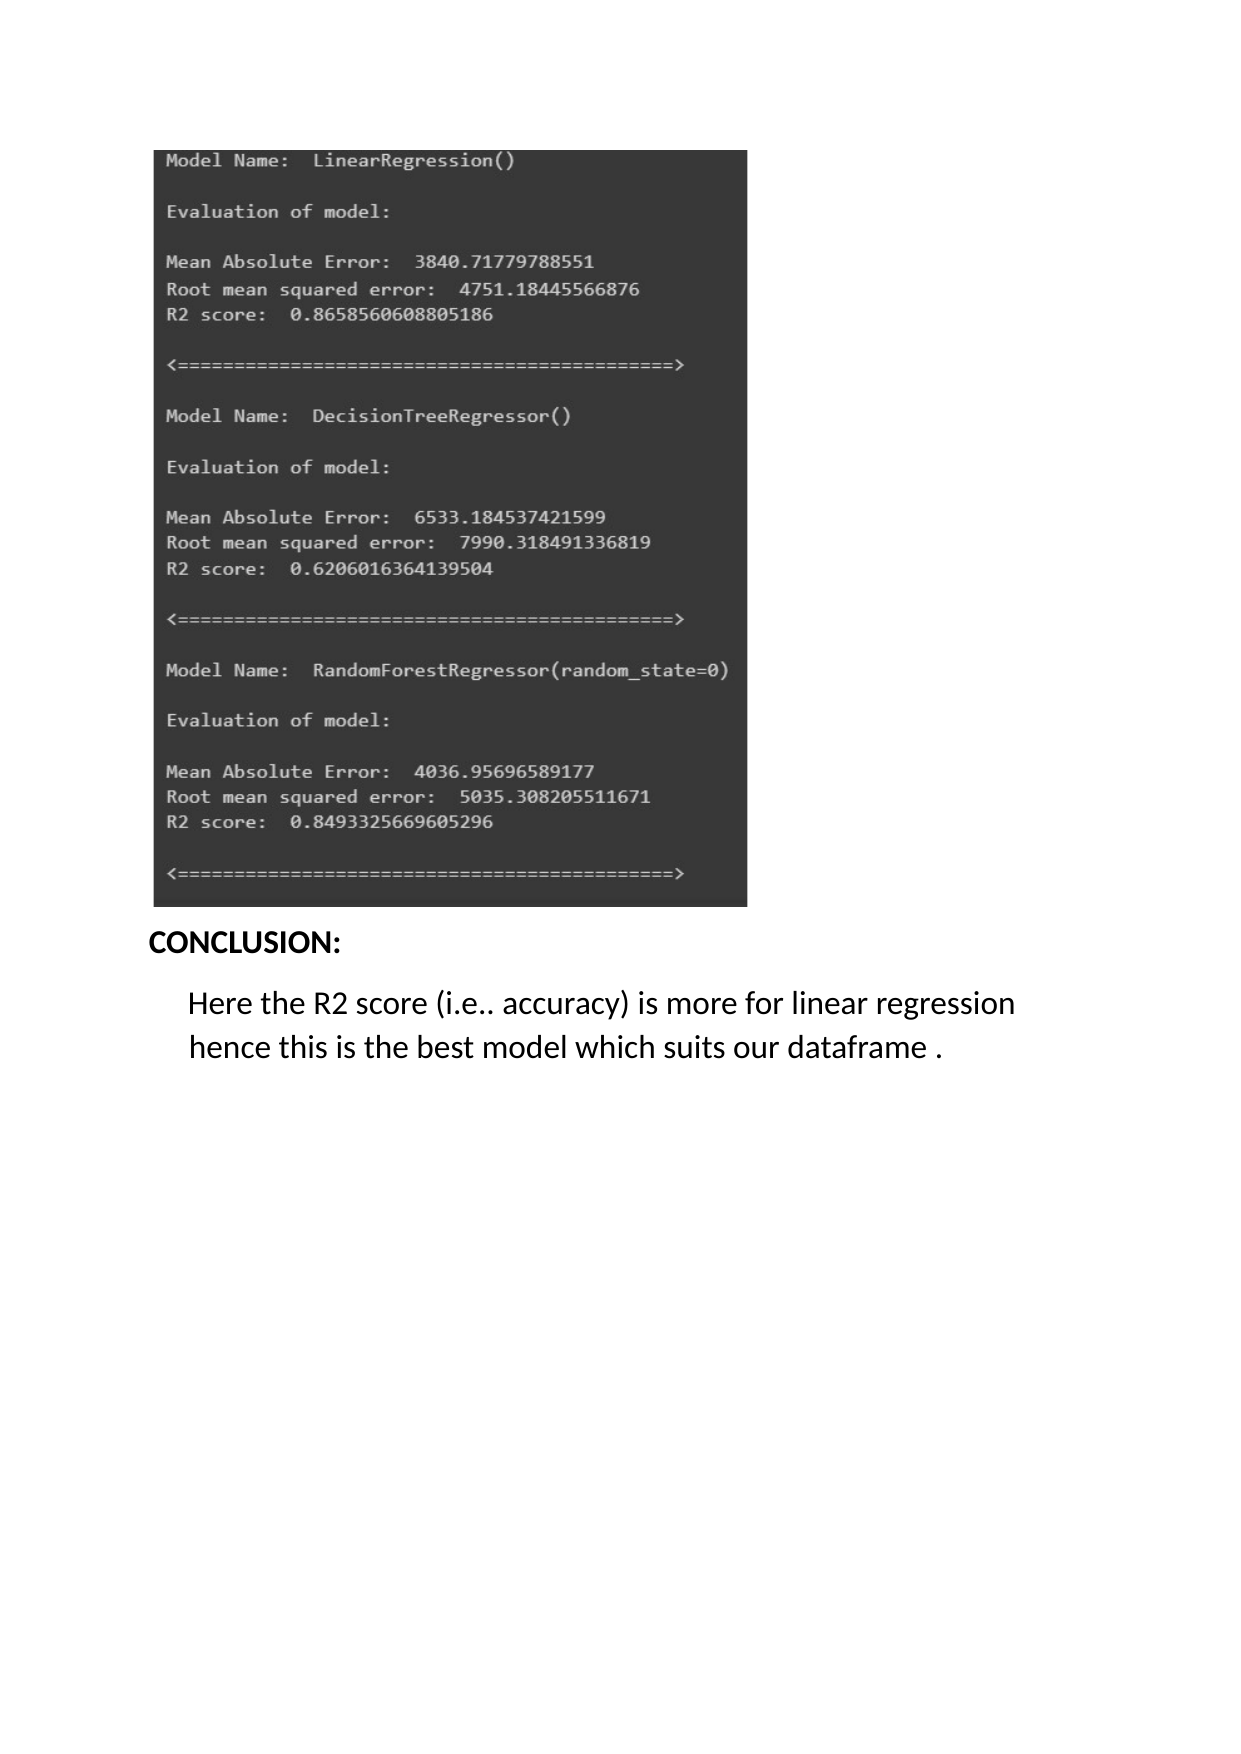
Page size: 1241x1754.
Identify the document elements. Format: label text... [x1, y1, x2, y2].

picture [153, 150, 748, 907]
text CONCLUSION: [148, 922, 1099, 962]
text Here the R2 score (i.e.. accuracy) is more for linear regression hence this is the best model which suits our dataframe . [188, 982, 1089, 1067]
